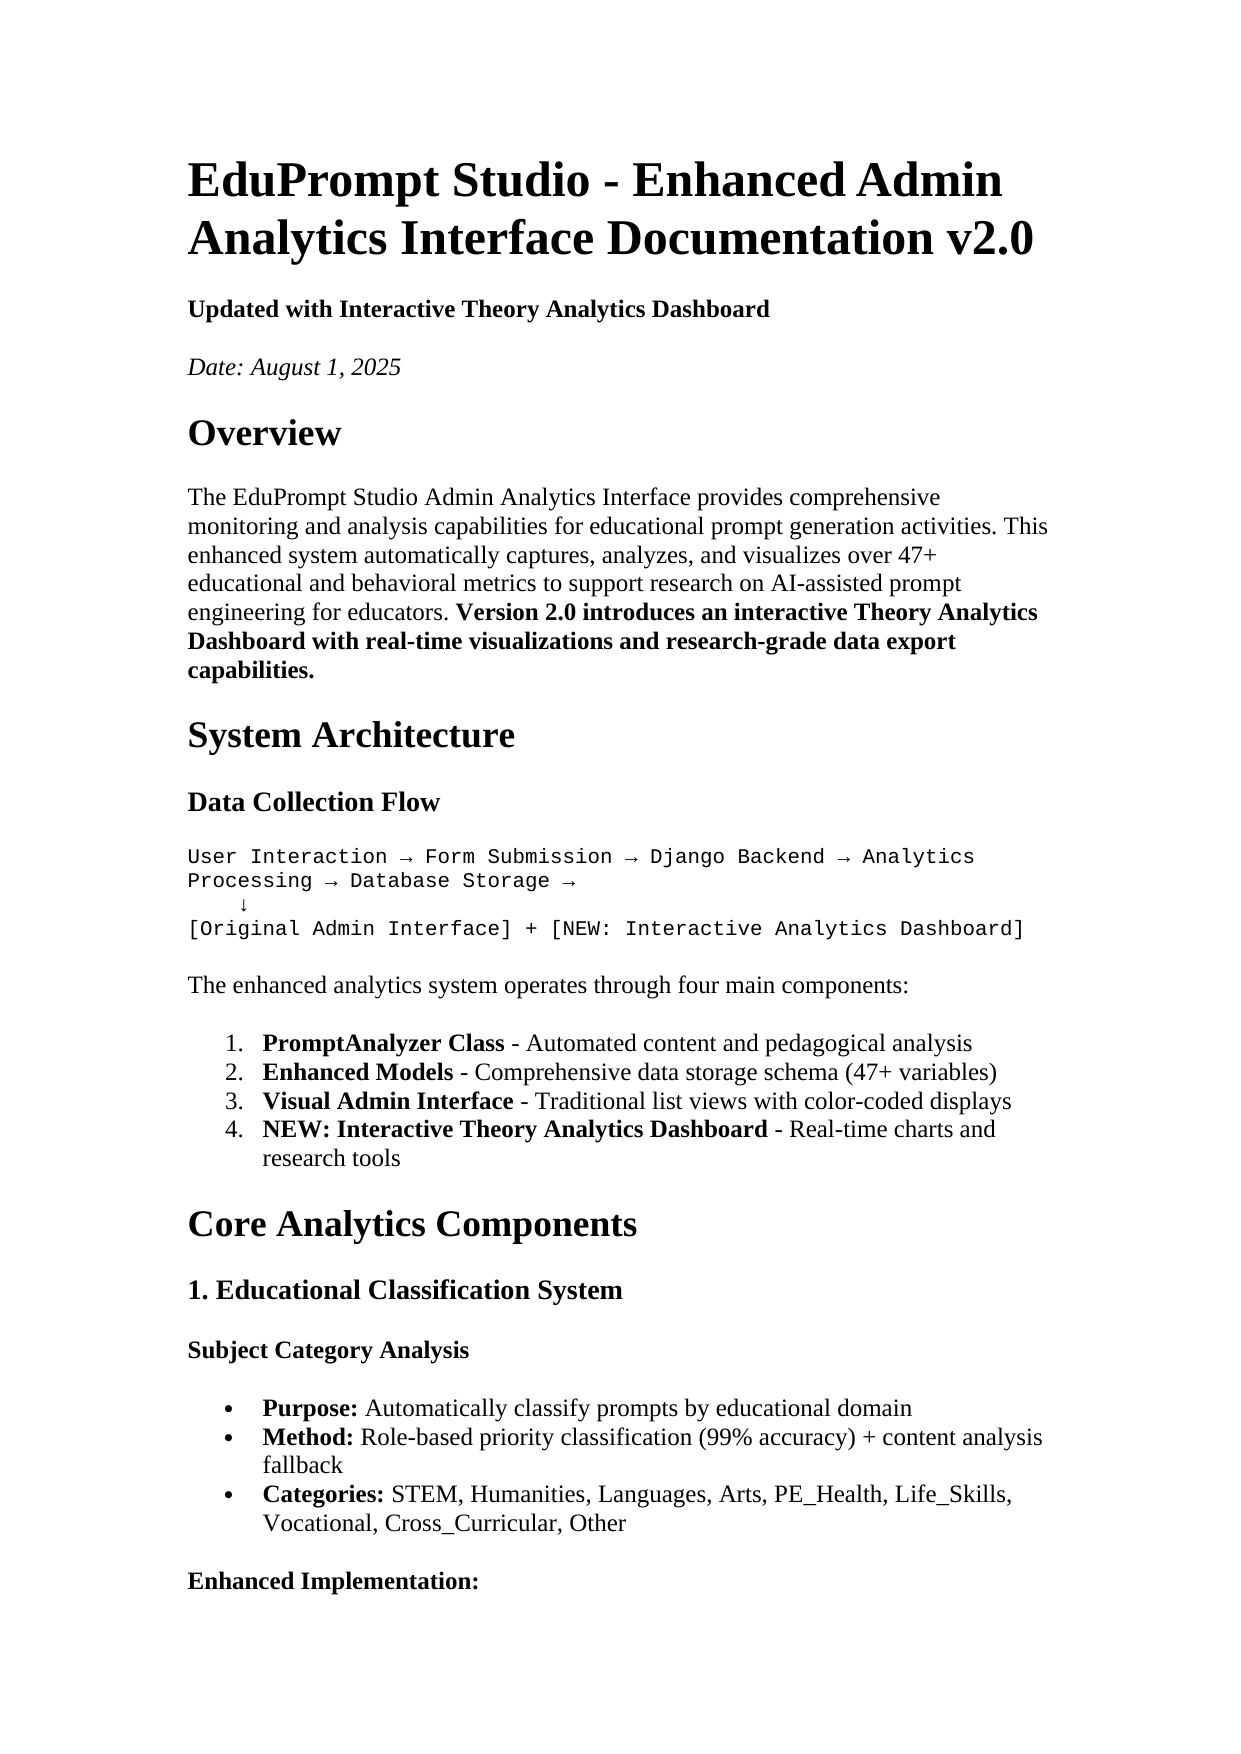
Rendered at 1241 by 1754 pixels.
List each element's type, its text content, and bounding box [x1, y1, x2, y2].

text Data Collection Flow [187, 785, 1053, 817]
list Purpose: Automatically classify prompts by educational domain [225, 1393, 1053, 1422]
list Categories: STEM, Humanities, Languages, Arts, PE_Health, Life_Skills, Vocational, Cross_Curricular, Other [225, 1479, 1053, 1537]
text 1. Educational Classification System [187, 1273, 1053, 1306]
list NEW: Interactive Theory Analytics Dashboard - Real-time charts and research tools [225, 1114, 1053, 1172]
text ↓ [187, 894, 1053, 917]
text Subject Category Analysis [187, 1335, 1053, 1364]
list Enhanced Models - Comprehensive data storage schema (47+ variables) [225, 1057, 1053, 1086]
text Overview [187, 410, 1053, 453]
text Updated with Interactive Theory Analytics Dashboard [187, 294, 1053, 323]
text Enhanced Implementation: [187, 1566, 1053, 1594]
text The enhanced analytics system operates through four main components: [187, 970, 1053, 999]
text The EduPrompt Studio Admin Analytics Interface provides comprehensive monitoring and analysis capabilities for educational prompt generation activities. This enhanced system automatically captures, analyzes, and visualizes over 47+ educational and behavioral metrics to support research on AI-assisted prompt engineering for educators. Version 2.0 introduces an interactive Theory Analytics Dashboard with real-time visualizations and research-grade data export capabilities. [187, 482, 1053, 683]
list Method: Role-based priority classification (99% accuracy) + content analysis fallback [225, 1422, 1053, 1479]
text Date: August 1, 2025 [187, 352, 1053, 381]
text System Architecture [187, 713, 1053, 756]
text User Interaction → Form Submission → Django Backend → Analytics Processing → Database Storage → [187, 847, 1053, 894]
text Core Analytics Components [187, 1201, 1053, 1244]
list Visual Admin Interface - Traditional list views with color-coded displays [225, 1086, 1053, 1114]
text EduPrompt Studio - Enhanced Admin Analytics Interface Documentation v2.0 [187, 150, 1053, 265]
list PromptAnalyzer Class - Automated content and pedagogical analysis [225, 1028, 1053, 1057]
text [Original Admin Interface] + [NEW: Interactive Analytics Dashboard] [187, 917, 1053, 941]
